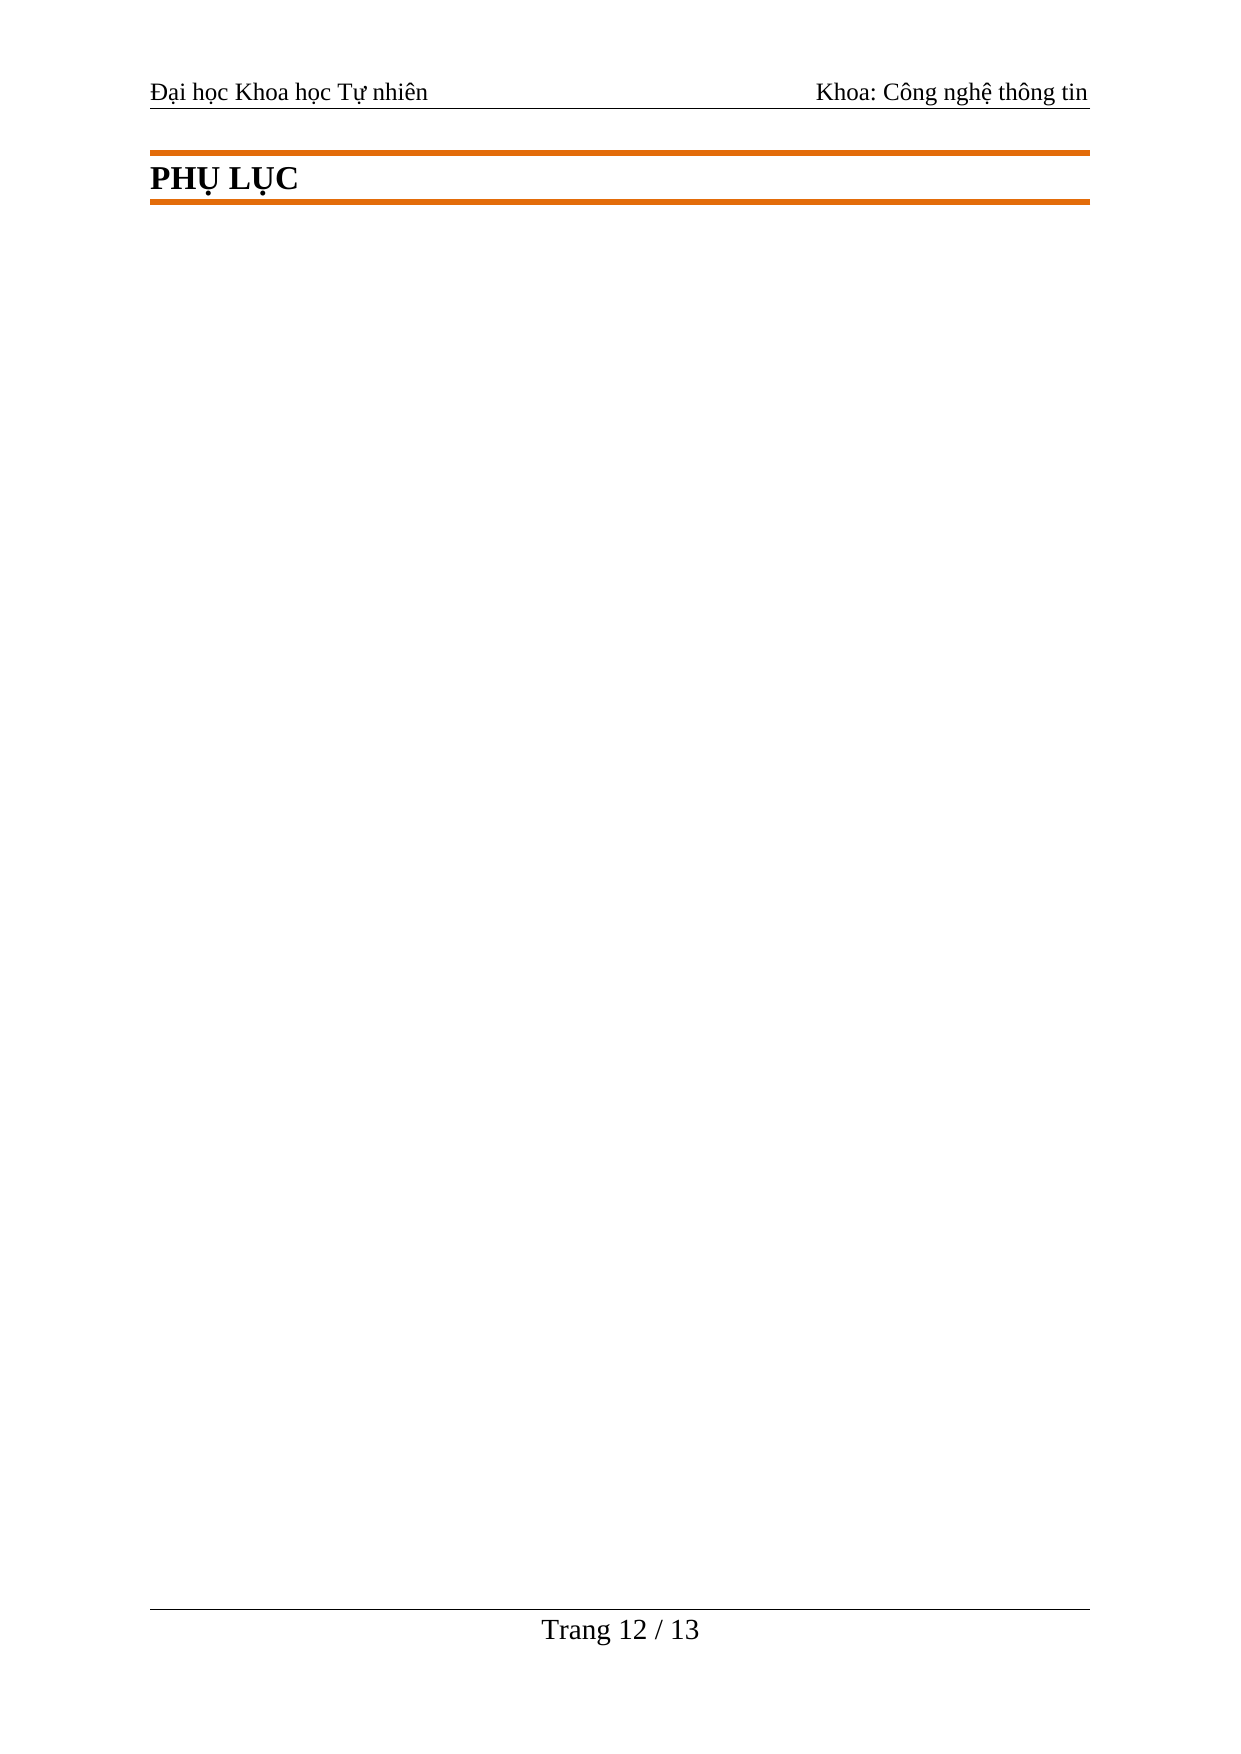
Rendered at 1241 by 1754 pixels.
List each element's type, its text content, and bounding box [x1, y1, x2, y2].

subtitle PHỤ LỤC [150, 156, 1090, 199]
